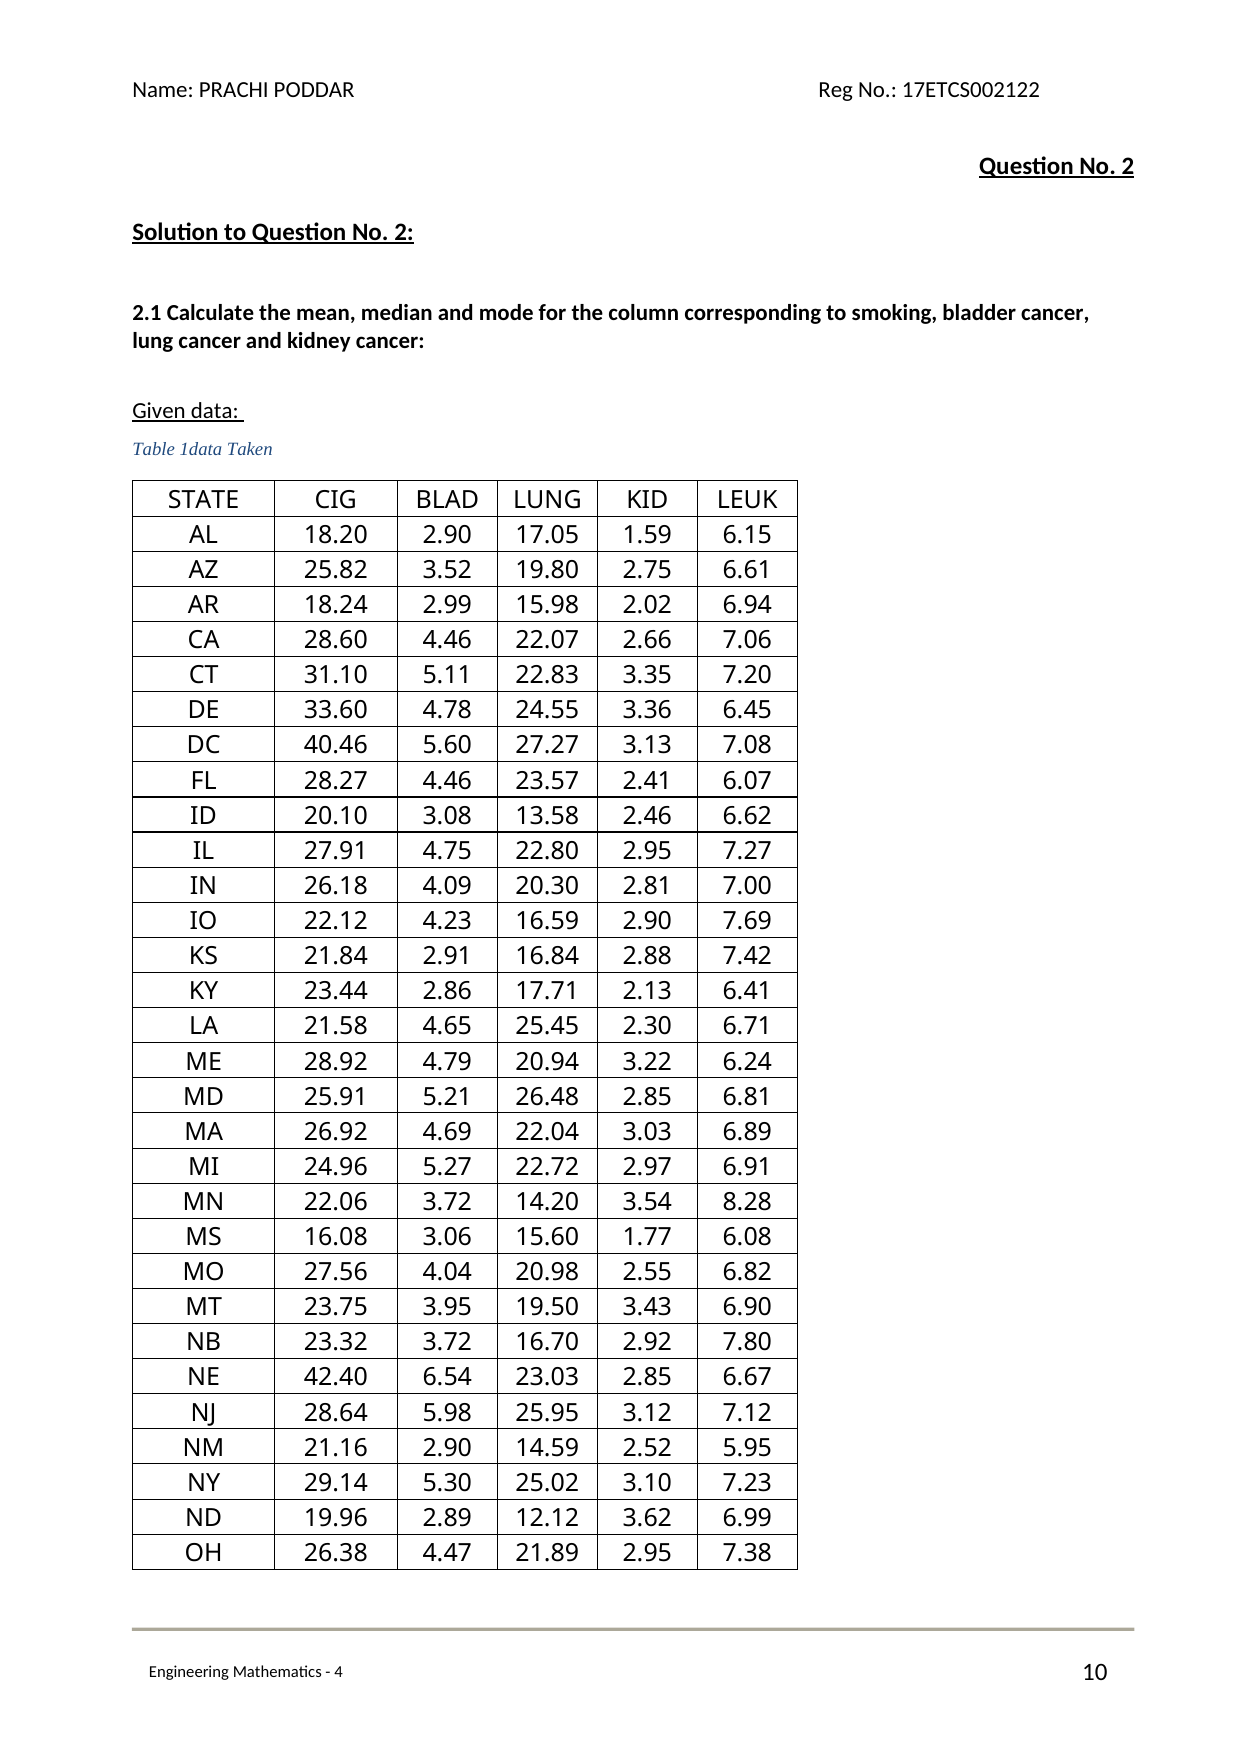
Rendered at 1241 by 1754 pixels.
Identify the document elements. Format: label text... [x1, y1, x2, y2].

table_cell 4.65 [398, 1008, 497, 1042]
table_cell 23.03 [498, 1359, 597, 1393]
table_cell 5.98 [398, 1394, 497, 1428]
table_cell 25.82 [275, 552, 397, 586]
table_cell 3.62 [598, 1500, 697, 1533]
table_cell 33.60 [275, 692, 397, 726]
table_cell 2.95 [598, 833, 697, 867]
table_cell 4.75 [398, 833, 497, 867]
table_cell 6.54 [398, 1359, 497, 1393]
table_cell 6.41 [698, 973, 797, 1007]
table_cell 7.42 [698, 938, 797, 972]
table_cell DE [133, 692, 274, 726]
table_cell 3.36 [598, 692, 697, 726]
table_cell 22.72 [498, 1149, 597, 1182]
table_cell NE [133, 1359, 274, 1393]
table_cell 6.90 [698, 1289, 797, 1323]
table_cell 4.04 [398, 1254, 497, 1288]
table_cell 7.12 [698, 1394, 797, 1428]
table_cell 6.61 [698, 552, 797, 586]
table_cell 19.80 [498, 552, 597, 586]
table_cell 2.30 [598, 1008, 697, 1042]
table_cell 3.95 [398, 1289, 497, 1323]
table_cell KS [133, 938, 274, 972]
table_cell 6.07 [698, 762, 797, 796]
table_cell 7.80 [698, 1324, 797, 1358]
table_cell 20.94 [498, 1043, 597, 1077]
table_cell 2.46 [598, 798, 697, 831]
table_cell OH [133, 1535, 274, 1569]
table_cell 28.92 [275, 1043, 397, 1077]
table_header KID [598, 481, 697, 516]
table_cell 2.85 [598, 1078, 697, 1112]
table_cell AZ [133, 552, 274, 586]
table_cell MD [133, 1078, 274, 1112]
table_header BLAD [398, 481, 497, 516]
table_cell AL [133, 517, 274, 551]
table_cell 42.40 [275, 1359, 397, 1393]
table_cell 6.94 [698, 587, 797, 621]
table_cell 4.47 [398, 1535, 497, 1569]
subtitle Question No. 2 [132, 150, 1134, 181]
table_cell ID [133, 798, 274, 831]
table_cell 7.27 [698, 833, 797, 867]
table_cell 3.35 [598, 657, 697, 691]
table_cell 3.52 [398, 552, 497, 586]
table_cell 2.99 [398, 587, 497, 621]
table_cell 29.14 [275, 1464, 397, 1498]
table_cell 2.13 [598, 973, 697, 1007]
table_cell 31.10 [275, 657, 397, 691]
table_cell 3.54 [598, 1184, 697, 1218]
table_cell 21.16 [275, 1429, 397, 1463]
table_cell 7.23 [698, 1464, 797, 1498]
table_cell 21.89 [498, 1535, 597, 1569]
table_cell CA [133, 622, 274, 656]
table_cell FL [133, 762, 274, 796]
table_cell 22.06 [275, 1184, 397, 1218]
table_cell 8.28 [698, 1184, 797, 1218]
table_cell 2.91 [398, 938, 497, 972]
table_cell NM [133, 1429, 274, 1463]
table_cell NB [133, 1324, 274, 1358]
table_cell 4.46 [398, 762, 497, 796]
table_header CIG [275, 481, 397, 516]
table_cell 25.45 [498, 1008, 597, 1042]
table_cell LA [133, 1008, 274, 1042]
table_cell 26.48 [498, 1078, 597, 1112]
table_cell 2.90 [598, 903, 697, 937]
table_cell 7.08 [698, 727, 797, 761]
table_cell IL [133, 833, 274, 867]
table_cell 4.09 [398, 868, 497, 902]
table_cell 6.91 [698, 1149, 797, 1182]
table_cell 27.27 [498, 727, 597, 761]
table_cell 20.10 [275, 798, 397, 831]
table_cell 3.72 [398, 1184, 497, 1218]
table_cell 7.20 [698, 657, 797, 691]
table_cell 16.08 [275, 1219, 397, 1253]
table_cell 1.59 [598, 517, 697, 551]
table_cell 7.69 [698, 903, 797, 937]
table_cell MS [133, 1219, 274, 1253]
table_cell 2.52 [598, 1429, 697, 1463]
table_cell 26.38 [275, 1535, 397, 1569]
table_cell 4.79 [398, 1043, 497, 1077]
table_cell 3.22 [598, 1043, 697, 1077]
table_cell AR [133, 587, 274, 621]
table_cell 27.56 [275, 1254, 397, 1288]
subtitle 2.1 Calculate the mean, median and mode for the column corresponding to smoking, bladder cancer, lung cancer and kidney cancer: [132, 298, 1134, 354]
table_cell 3.12 [598, 1394, 697, 1428]
table_cell 2.75 [598, 552, 697, 586]
table_cell 4.69 [398, 1113, 497, 1147]
table_cell ND [133, 1500, 274, 1533]
table_header LUNG [498, 481, 597, 516]
table_cell 2.85 [598, 1359, 697, 1393]
table_cell 13.58 [498, 798, 597, 831]
text Solution to Question No. 2: [132, 216, 1134, 247]
table_cell 7.06 [698, 622, 797, 656]
table_cell 22.83 [498, 657, 597, 691]
table_cell DC [133, 727, 274, 761]
table_cell 26.18 [275, 868, 397, 902]
table_cell KY [133, 973, 274, 1007]
table_cell 23.75 [275, 1289, 397, 1323]
table_cell 4.23 [398, 903, 497, 937]
table_cell 28.60 [275, 622, 397, 656]
table_cell 2.41 [598, 762, 697, 796]
table_cell 23.57 [498, 762, 597, 796]
table_cell 16.70 [498, 1324, 597, 1358]
table_cell ME [133, 1043, 274, 1077]
table_cell 7.00 [698, 868, 797, 902]
table_cell 5.21 [398, 1078, 497, 1112]
table_cell 20.98 [498, 1254, 597, 1288]
table_cell 5.27 [398, 1149, 497, 1182]
table_cell 6.89 [698, 1113, 797, 1147]
table_cell 24.55 [498, 692, 597, 726]
text Given data: [132, 396, 1134, 424]
table_cell MT [133, 1289, 274, 1323]
table_cell 6.71 [698, 1008, 797, 1042]
table_cell 14.59 [498, 1429, 597, 1463]
table_cell 28.64 [275, 1394, 397, 1428]
table_cell 2.92 [598, 1324, 697, 1358]
table_cell 6.45 [698, 692, 797, 726]
table_cell MI [133, 1149, 274, 1182]
table_cell 2.89 [398, 1500, 497, 1533]
table_cell 3.10 [598, 1464, 697, 1498]
table_cell 14.20 [498, 1184, 597, 1218]
table_cell MA [133, 1113, 274, 1147]
table_cell CT [133, 657, 274, 691]
table_cell 5.95 [698, 1429, 797, 1463]
table_cell 2.88 [598, 938, 697, 972]
table_cell IN [133, 868, 274, 902]
table_cell 21.58 [275, 1008, 397, 1042]
table_cell 5.30 [398, 1464, 497, 1498]
table_cell 6.08 [698, 1219, 797, 1253]
table_cell 15.98 [498, 587, 597, 621]
table_cell 2.02 [598, 587, 697, 621]
table_cell 6.15 [698, 517, 797, 551]
table_cell 2.66 [598, 622, 697, 656]
table_cell 25.95 [498, 1394, 597, 1428]
table_cell 12.12 [498, 1500, 597, 1533]
table_cell 3.06 [398, 1219, 497, 1253]
table_cell 6.62 [698, 798, 797, 831]
table_cell 2.55 [598, 1254, 697, 1288]
table_cell 2.97 [598, 1149, 697, 1182]
table_cell 28.27 [275, 762, 397, 796]
table_cell 27.91 [275, 833, 397, 867]
table_cell 26.92 [275, 1113, 397, 1147]
table_cell 15.60 [498, 1219, 597, 1253]
table_cell 16.59 [498, 903, 597, 937]
table_cell 22.12 [275, 903, 397, 937]
table_cell 3.08 [398, 798, 497, 831]
table_cell 24.96 [275, 1149, 397, 1182]
table_cell 6.24 [698, 1043, 797, 1077]
table_cell 19.50 [498, 1289, 597, 1323]
table_cell 2.90 [398, 517, 497, 551]
table_cell 4.46 [398, 622, 497, 656]
table_cell 5.11 [398, 657, 497, 691]
table_cell 2.81 [598, 868, 697, 902]
table_cell MO [133, 1254, 274, 1288]
table_cell 3.43 [598, 1289, 697, 1323]
table_cell 21.84 [275, 938, 397, 972]
table_cell NY [133, 1464, 274, 1498]
table_cell 6.81 [698, 1078, 797, 1112]
table_header STATE [133, 481, 274, 516]
table_cell 22.80 [498, 833, 597, 867]
table_cell 2.90 [398, 1429, 497, 1463]
table_cell 3.13 [598, 727, 697, 761]
table_cell IO [133, 903, 274, 937]
table_cell 6.99 [698, 1500, 797, 1533]
table_cell NJ [133, 1394, 274, 1428]
table_cell 20.30 [498, 868, 597, 902]
table_cell 25.91 [275, 1078, 397, 1112]
table_cell 17.05 [498, 517, 597, 551]
table_cell 18.24 [275, 587, 397, 621]
table_cell 3.72 [398, 1324, 497, 1358]
table_cell 16.84 [498, 938, 597, 972]
table_cell 3.03 [598, 1113, 697, 1147]
table_cell 4.78 [398, 692, 497, 726]
table_cell 23.44 [275, 973, 397, 1007]
table_cell 17.71 [498, 973, 597, 1007]
table_cell 5.60 [398, 727, 497, 761]
table_cell 23.32 [275, 1324, 397, 1358]
table_cell 22.04 [498, 1113, 597, 1147]
table_cell 40.46 [275, 727, 397, 761]
table_cell 18.20 [275, 517, 397, 551]
table_cell 2.95 [598, 1535, 697, 1569]
table_cell 1.77 [598, 1219, 697, 1253]
table_cell 7.38 [698, 1535, 797, 1569]
table_cell 22.07 [498, 622, 597, 656]
table_cell 6.82 [698, 1254, 797, 1288]
table_cell 6.67 [698, 1359, 797, 1393]
table_cell 19.96 [275, 1500, 397, 1533]
table_header LEUK [698, 481, 797, 516]
table_cell 25.02 [498, 1464, 597, 1498]
table_cell 2.86 [398, 973, 497, 1007]
table_cell MN [133, 1184, 274, 1218]
